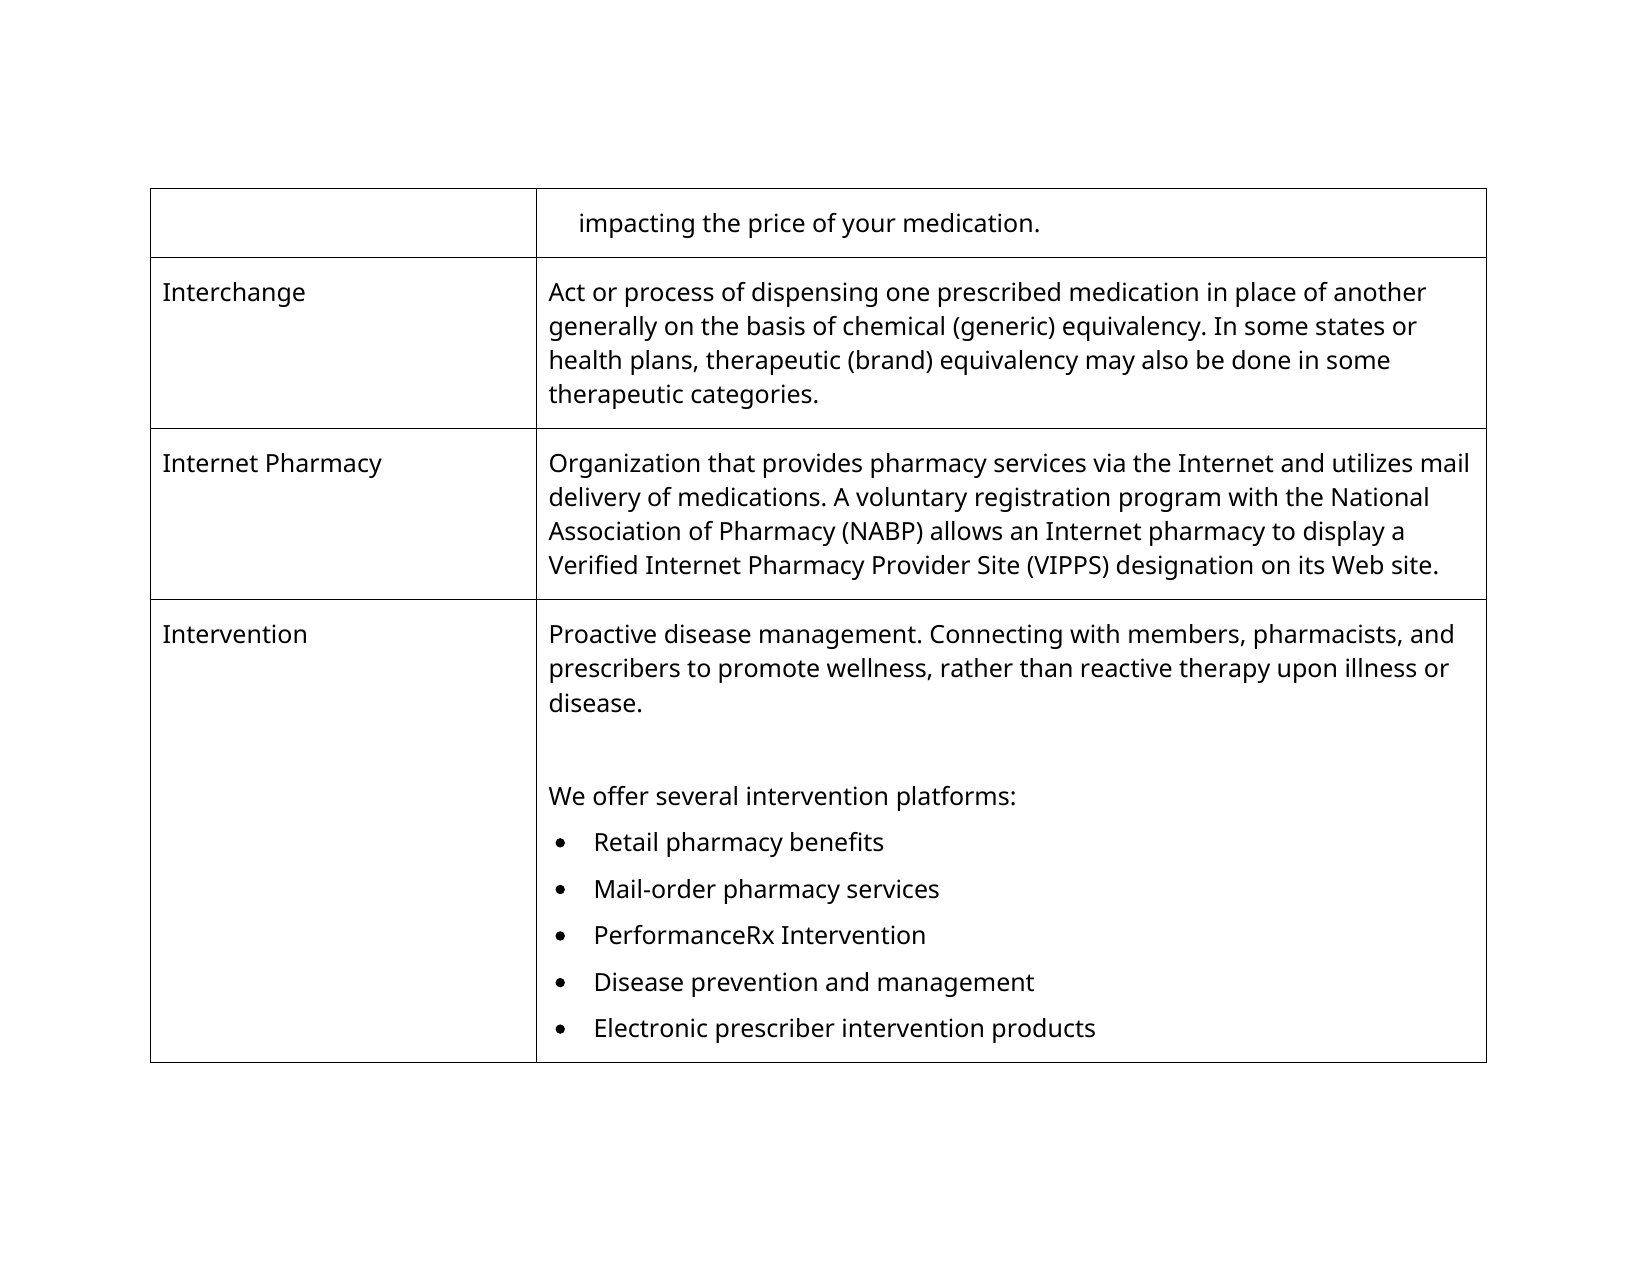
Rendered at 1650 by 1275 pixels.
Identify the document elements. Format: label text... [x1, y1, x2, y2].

table_cell Internet Pharmacy [151, 429, 536, 599]
table_cell Intervention [151, 600, 536, 1062]
table_cell Act or process of dispensing one prescribed medication in place of another generally on the basis of chemical (generic) equivalency. In some states or health plans, therapeutic (brand) equivalency may also be done in some therapeutic categories. [537, 258, 1486, 428]
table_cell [537, 189, 1486, 257]
table_cell Proactive disease management. Connecting with members, pharmacists, and prescribers to promote wellness, rather than reactive therapy upon illness or disease. We offer several intervention platforms: Retail pharmacy benefits Mail-order pharmacy services PerformanceRx Intervention Disease prevention and management Electronic prescriber intervention products [537, 600, 1486, 1062]
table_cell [151, 189, 536, 257]
table_cell Interchange [151, 258, 536, 428]
table_cell Organization that provides pharmacy services via the Internet and utilizes mail delivery of medications. A voluntary registration program with the National Association of Pharmacy (NABP) allows an Internet pharmacy to display a Verified Internet Pharmacy Provider Site (VIPPS) designation on its Web site. [537, 429, 1486, 599]
